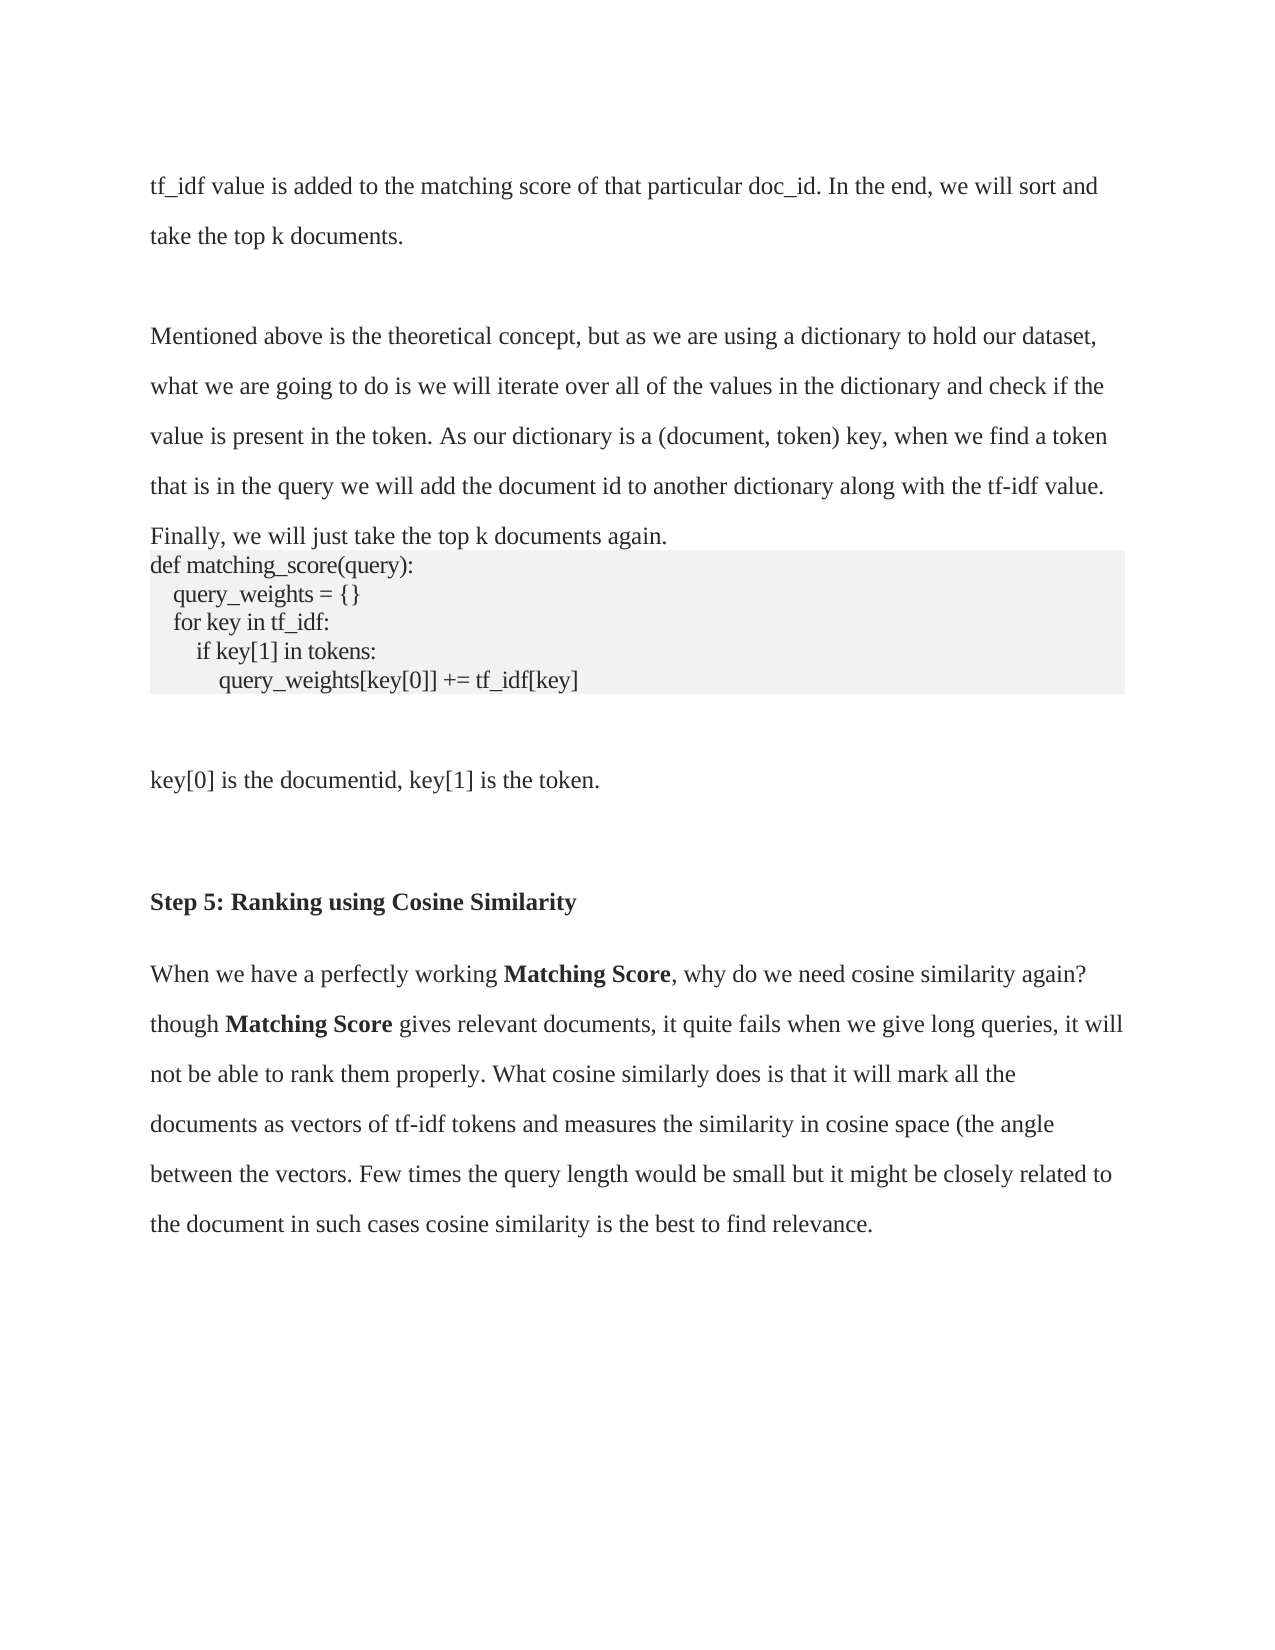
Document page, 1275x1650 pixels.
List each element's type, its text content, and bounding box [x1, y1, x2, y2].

text key[0] is the documentid, key[1] is the token. [150, 744, 1125, 794]
subtitle Step 5: Ranking using Cosine Similarity [150, 872, 1125, 916]
text def matching_score(query): query_weights = {} for key in tf_idf: if key[1] in tokens: query_weights[key[0]] += tf_idf[key] [150, 550, 1125, 694]
text When we have a perfectly working Matching Score, why do we need cosine similarity again? though Matching Score gives relevant documents, it quite fails when we give long queries, it will not be able to rank them properly. What cosine similarly does is that it will mark all the documents as vectors of tf-idf tokens and measures the similarity in cosine space (the angle between the vectors. Few times the query length would be small but it might be closely related to the document in such cases cosine similarity is the best to find relevance. [150, 937, 1125, 1237]
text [150, 150, 1125, 250]
text Mentioned above is the theoretical concept, but as we are using a dictionary to hold our dataset, what we are going to do is we will iterate over all of the values in the dictionary and check if the value is present in the token. As our dictionary is a (document, token) key, when we find a token that is in the query we will add the document id to another dictionary along with the tf-idf value. Finally, we will just take the top k documents again. [150, 300, 1125, 550]
